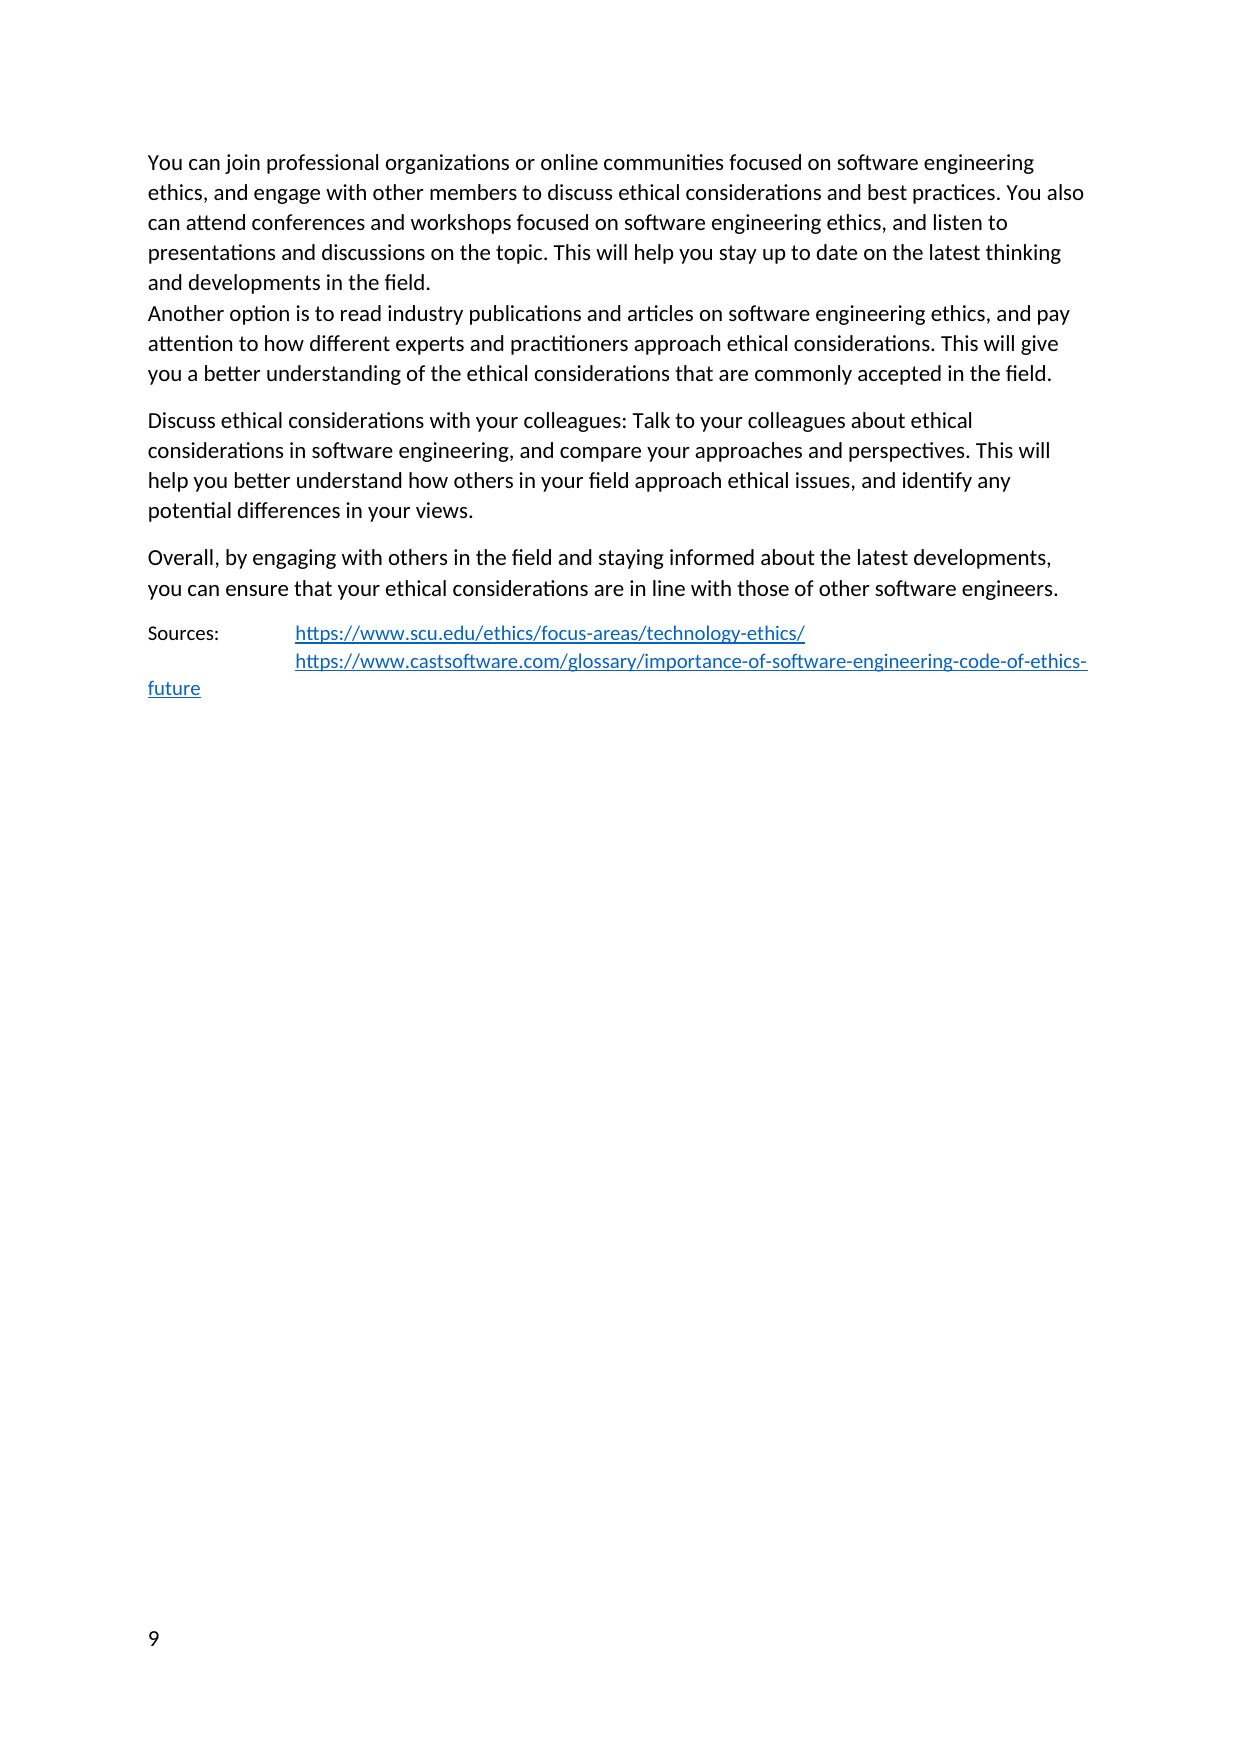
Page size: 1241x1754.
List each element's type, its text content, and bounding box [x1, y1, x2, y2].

text Overall, by engaging with others in the field and staying informed about the latest developments, you can ensure that your ethical considerations are in line with those of other software engineers. [148, 543, 1093, 602]
text Sources: https://www.scu.edu/ethics/focus-areas/technology-ethics/ https://www.castsoftware.com/glossary/importance-of-software-engineering-code-of-ethics-future [148, 621, 1093, 701]
text Discuss ethical considerations with your colleagues: Talk to your colleagues about ethical considerations in software engineering, and compare your approaches and perspectives. This will help you better understand how others in your field approach ethical issues, and identify any potential differences in your views. [148, 406, 1093, 524]
text You can join professional organizations or online communities focused on software engineering ethics, and engage with other members to discuss ethical considerations and best practices. You also can attend conferences and workshops focused on software engineering ethics, and listen to presentations and discussions on the topic. This will help you stay up to date on the latest thinking and developments in the field. Another option is to read industry publications and articles on software engineering ethics, and pay attention to how different experts and practitioners approach ethical considerations. This will give you a better understanding of the ethical considerations that are commonly accepted in the field. [148, 148, 1093, 387]
